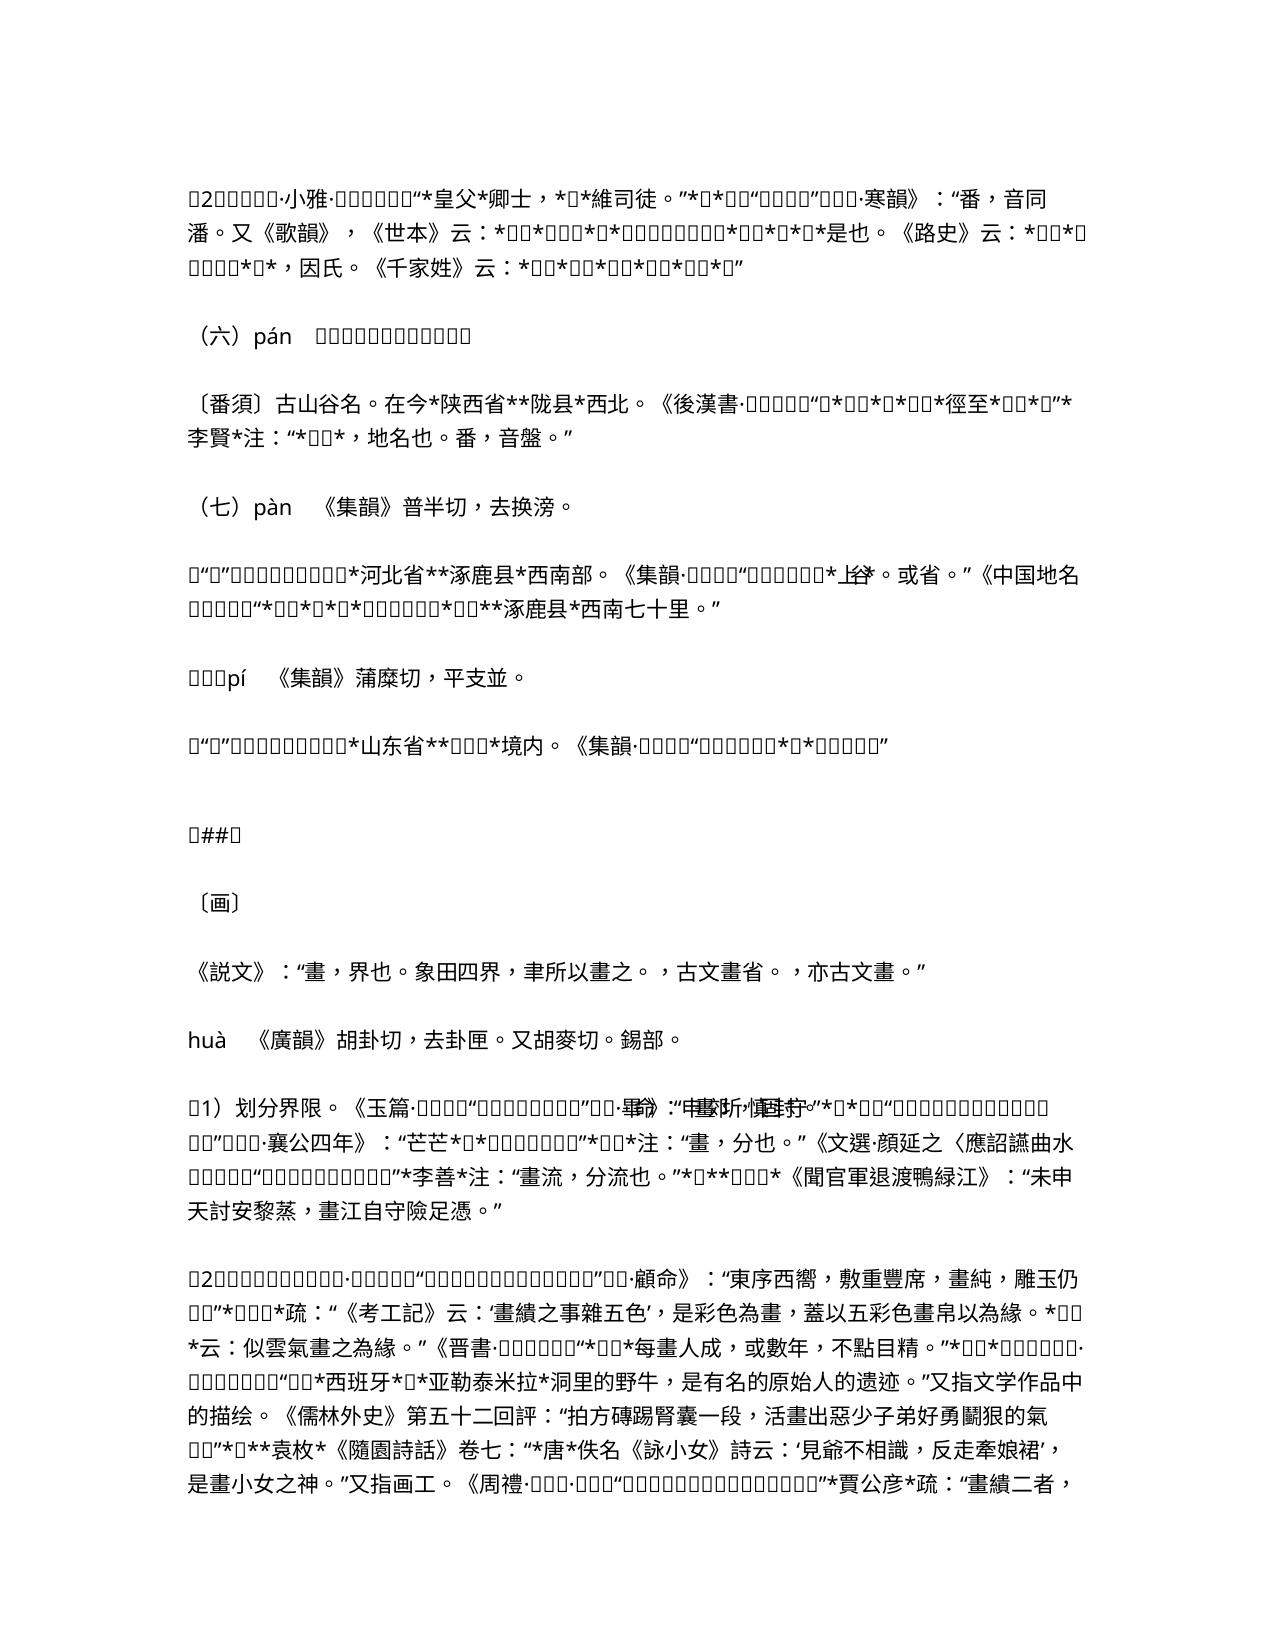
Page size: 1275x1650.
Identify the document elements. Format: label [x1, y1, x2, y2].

text [187, 150, 1087, 795]
text [187, 820, 1087, 1499]
